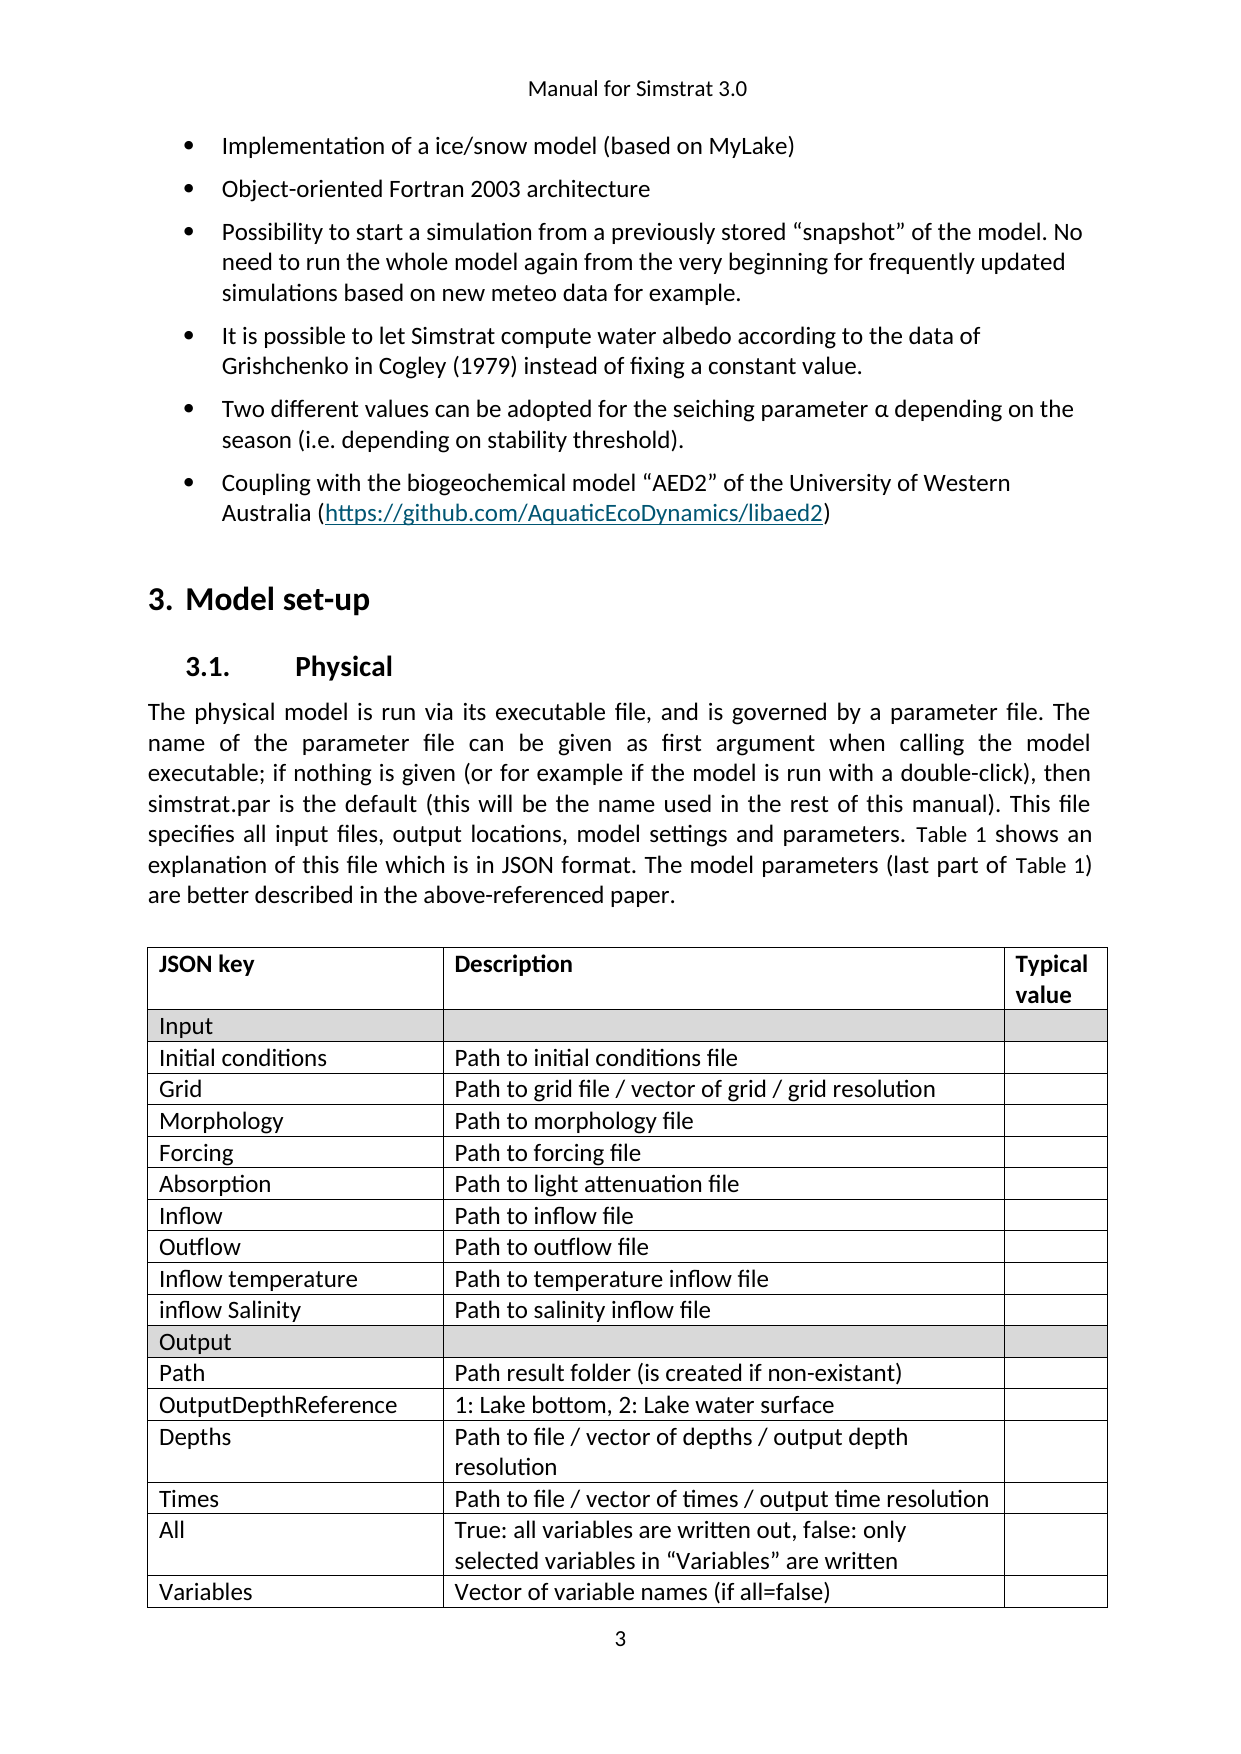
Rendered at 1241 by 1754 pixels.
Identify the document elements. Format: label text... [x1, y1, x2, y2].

table_cell Vector of variable names (if all=false) [444, 1576, 1004, 1607]
table_cell Depths [148, 1421, 443, 1482]
table_cell Inflow [148, 1200, 443, 1230]
table_cell Path to outflow file [444, 1231, 1004, 1262]
table_cell Path to forcing file [444, 1137, 1004, 1167]
table_cell [1005, 1042, 1107, 1072]
table_cell OutputDepthReference [148, 1389, 443, 1420]
table_cell Grid [148, 1074, 443, 1104]
table_cell [1005, 1326, 1107, 1357]
list Possibility to start a simulation from a previously stored “snapshot” of the model. No need to run the whole model again from the very beginning for frequently updated simulations based on new meteo data for example. [184, 216, 1092, 307]
table_cell True: all variables are written out, false: only selected variables in “Variables” are written [444, 1514, 1004, 1575]
table_cell [1005, 1074, 1107, 1104]
list Coupling with the biogeochemical model “AED2” of the University of Western Australia (https://github.com/AquaticEcoDynamics/libaed2) [184, 467, 1092, 528]
text The physical model is run via its executable file, and is governed by a parameter file. The name of the parameter file can be given as first argument when calling the model executable; if nothing is given (or for example if the model is run with a double-click), then simstrat.par is the default (this will be the name used in the rest of this manual). This file specifies all input files, output locations, model settings and parameters. Table 1 shows an explanation of this file which is in JSON format. The model parameters (last part of Table 1) are better described in the above-referenced paper. [148, 696, 1092, 910]
table_cell [1005, 1263, 1107, 1293]
table_cell Path to salinity inflow file [444, 1295, 1004, 1325]
table_cell Morphology [148, 1105, 443, 1136]
table_cell Path to morphology file [444, 1105, 1004, 1136]
table_cell [1005, 1295, 1107, 1325]
table_cell [1005, 1421, 1107, 1482]
table_cell [1005, 1576, 1107, 1607]
subtitle Model set-up [148, 578, 1092, 619]
list Implementation of a ice/snow model (based on MyLake) [184, 130, 1092, 160]
table_cell All [148, 1514, 443, 1575]
table_cell Path to grid file / vector of grid / grid resolution [444, 1074, 1004, 1104]
table_cell [1005, 1010, 1107, 1041]
table_cell Variables [148, 1576, 443, 1607]
table_cell Path result folder (is created if non-existant) [444, 1358, 1004, 1388]
table_cell Outflow [148, 1231, 443, 1262]
table_cell Output [148, 1326, 443, 1357]
table_cell [1005, 1389, 1107, 1420]
list Object-oriented Fortran 2003 architecture [184, 173, 1092, 203]
table_cell [1005, 1483, 1107, 1513]
table_cell Path to light attenuation file [444, 1168, 1004, 1199]
table_header Typical value [1005, 948, 1107, 1009]
table_cell Input [148, 1010, 443, 1041]
table_cell [1005, 1231, 1107, 1262]
table_cell [1005, 1200, 1107, 1230]
table_cell Absorption [148, 1168, 443, 1199]
table_cell Path to file / vector of times / output time resolution [444, 1483, 1004, 1513]
table_cell [1005, 1168, 1107, 1199]
table_cell [1005, 1105, 1107, 1136]
table_cell [1005, 1514, 1107, 1575]
table_cell Path to temperature inflow file [444, 1263, 1004, 1293]
table_header JSON key [148, 948, 443, 1009]
subtitle Physical [185, 648, 1092, 684]
table_cell Initial conditions [148, 1042, 443, 1072]
table_cell [1005, 1137, 1107, 1167]
table_cell [1005, 1358, 1107, 1388]
table_cell Path to inflow file [444, 1200, 1004, 1230]
table_cell Path to initial conditions file [444, 1042, 1004, 1072]
list It is possible to let Simstrat compute water albedo according to the data of Grishchenko in Cogley (1979) instead of fixing a constant value. [184, 320, 1092, 381]
table_cell Forcing [148, 1137, 443, 1167]
table_cell Times [148, 1483, 443, 1513]
table_cell Path [148, 1358, 443, 1388]
table_cell [444, 1010, 1004, 1041]
table_header Description [444, 948, 1004, 1009]
table_cell inflow Salinity [148, 1295, 443, 1325]
table_cell Inflow temperature [148, 1263, 443, 1293]
table_cell Path to file / vector of depths / output depth resolution [444, 1421, 1004, 1482]
table_cell 1: Lake bottom, 2: Lake water surface [444, 1389, 1004, 1420]
table_cell [444, 1326, 1004, 1357]
list Two different values can be adopted for the seiching parameter α depending on the season (i.e. depending on stability threshold). [184, 393, 1092, 454]
